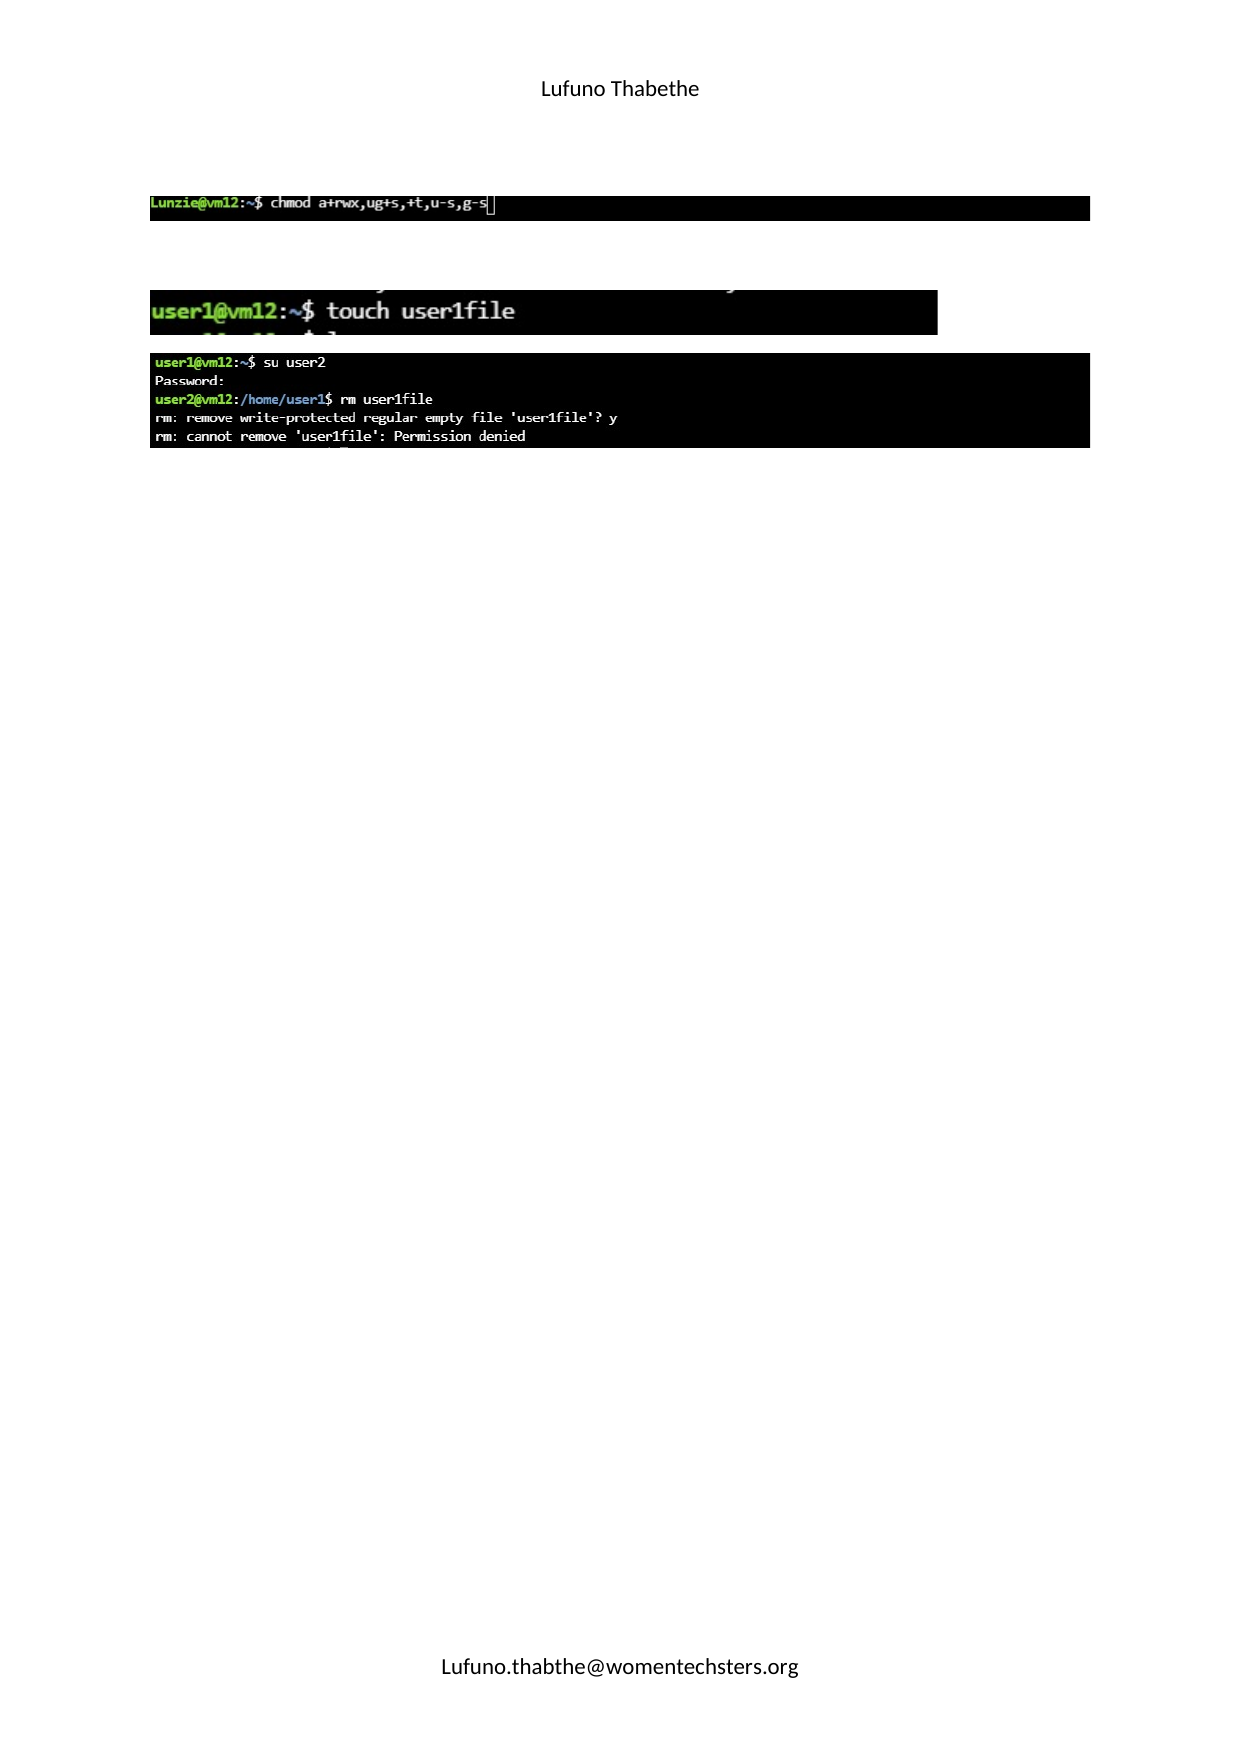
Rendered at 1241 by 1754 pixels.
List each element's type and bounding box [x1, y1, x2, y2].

picture [150, 196, 1091, 221]
picture [150, 353, 1091, 448]
picture [150, 290, 938, 335]
